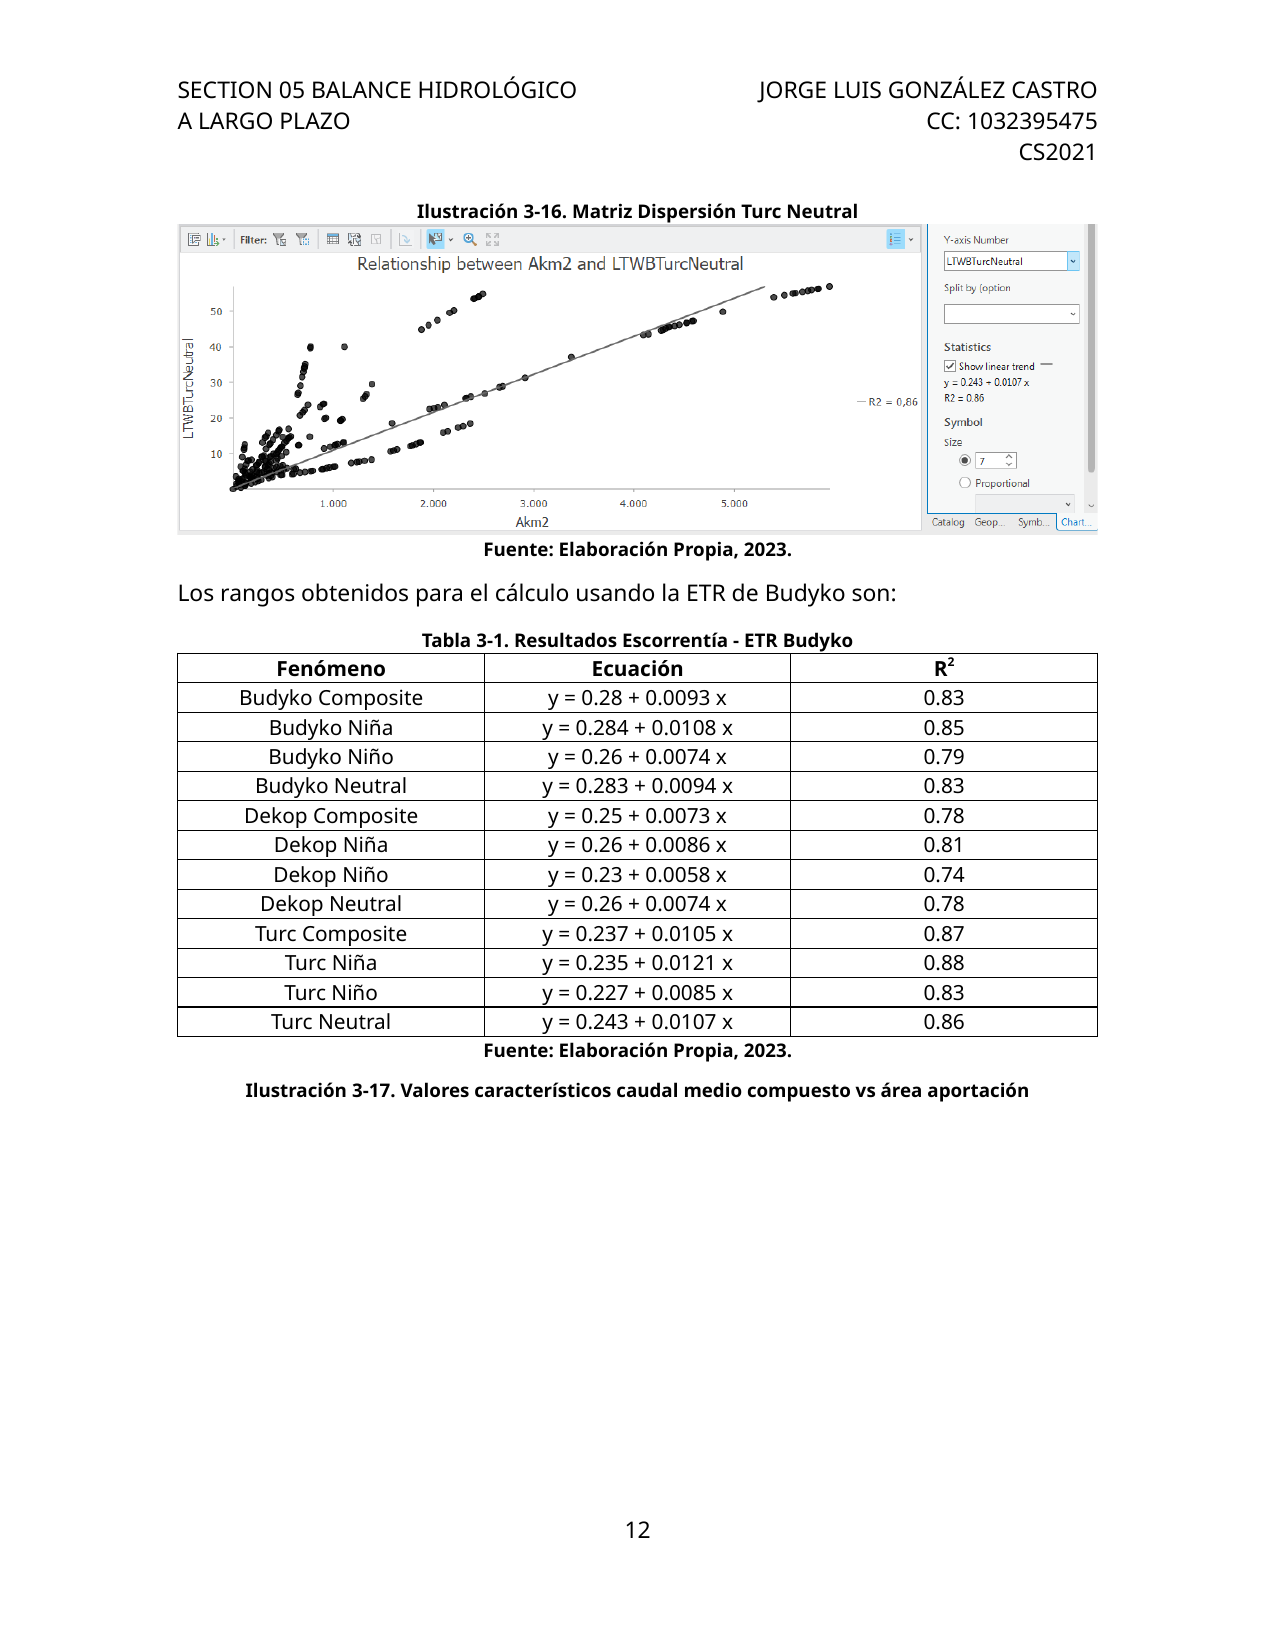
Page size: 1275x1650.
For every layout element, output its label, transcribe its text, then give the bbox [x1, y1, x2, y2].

table_cell y = 0.28 + 0.0093 x [485, 683, 790, 712]
table_cell Dekop Neutral [178, 890, 484, 918]
table_cell Turc Niño [178, 978, 484, 1006]
table_cell y = 0.284 + 0.0108 x [485, 713, 790, 741]
table_cell 0.83 [791, 683, 1097, 712]
table_cell 0.86 [791, 1008, 1097, 1036]
table_cell Budyko Niño [178, 742, 484, 771]
table_cell y = 0.25 + 0.0073 x [485, 801, 790, 829]
table_cell Budyko Neutral [178, 772, 484, 800]
table_cell y = 0.227 + 0.0085 x [485, 978, 790, 1006]
table_cell y = 0.243 + 0.0107 x [485, 1008, 790, 1036]
table_cell Dekop Niño [178, 860, 484, 888]
table_cell y = 0.235 + 0.0121 x [485, 949, 790, 977]
table_cell Budyko Niña [178, 713, 484, 741]
table_cell y = 0.23 + 0.0058 x [485, 860, 790, 888]
table_cell y = 0.26 + 0.0074 x [485, 890, 790, 918]
table_cell 0.85 [791, 713, 1097, 741]
table_cell 0.87 [791, 919, 1097, 947]
table_cell 0.83 [791, 978, 1097, 1006]
table_cell y = 0.26 + 0.0086 x [485, 831, 790, 859]
text Fuente: Elaboración Propia, 2023. [177, 1037, 1098, 1062]
table_header Ecuación [485, 654, 790, 682]
text Los rangos obtenidos para el cálculo usando la ETR de Budyko son: [177, 577, 1098, 608]
table_cell 0.83 [791, 772, 1097, 800]
table_cell Dekop Composite [178, 801, 484, 829]
table_cell 0.78 [791, 890, 1097, 918]
table_cell 0.78 [791, 801, 1097, 829]
table_cell 0.79 [791, 742, 1097, 771]
table_cell y = 0.237 + 0.0105 x [485, 919, 790, 947]
table_cell Turc Composite [178, 919, 484, 947]
table_header R2 [791, 654, 1097, 682]
text Fuente: Elaboración Propia, 2023. [177, 537, 1098, 562]
table_cell 0.81 [791, 831, 1097, 859]
picture [177, 224, 1098, 535]
table_cell 0.74 [791, 860, 1097, 888]
table_cell y = 0.283 + 0.0094 x [485, 772, 790, 800]
table_cell Budyko Composite [178, 683, 484, 712]
table_cell y = 0.26 + 0.0074 x [485, 742, 790, 771]
table_header Fenómeno [178, 654, 484, 682]
table_cell Turc Neutral [178, 1008, 484, 1036]
table_cell Dekop Niña [178, 831, 484, 859]
table_cell 0.88 [791, 949, 1097, 977]
table_cell Turc Niña [178, 949, 484, 977]
